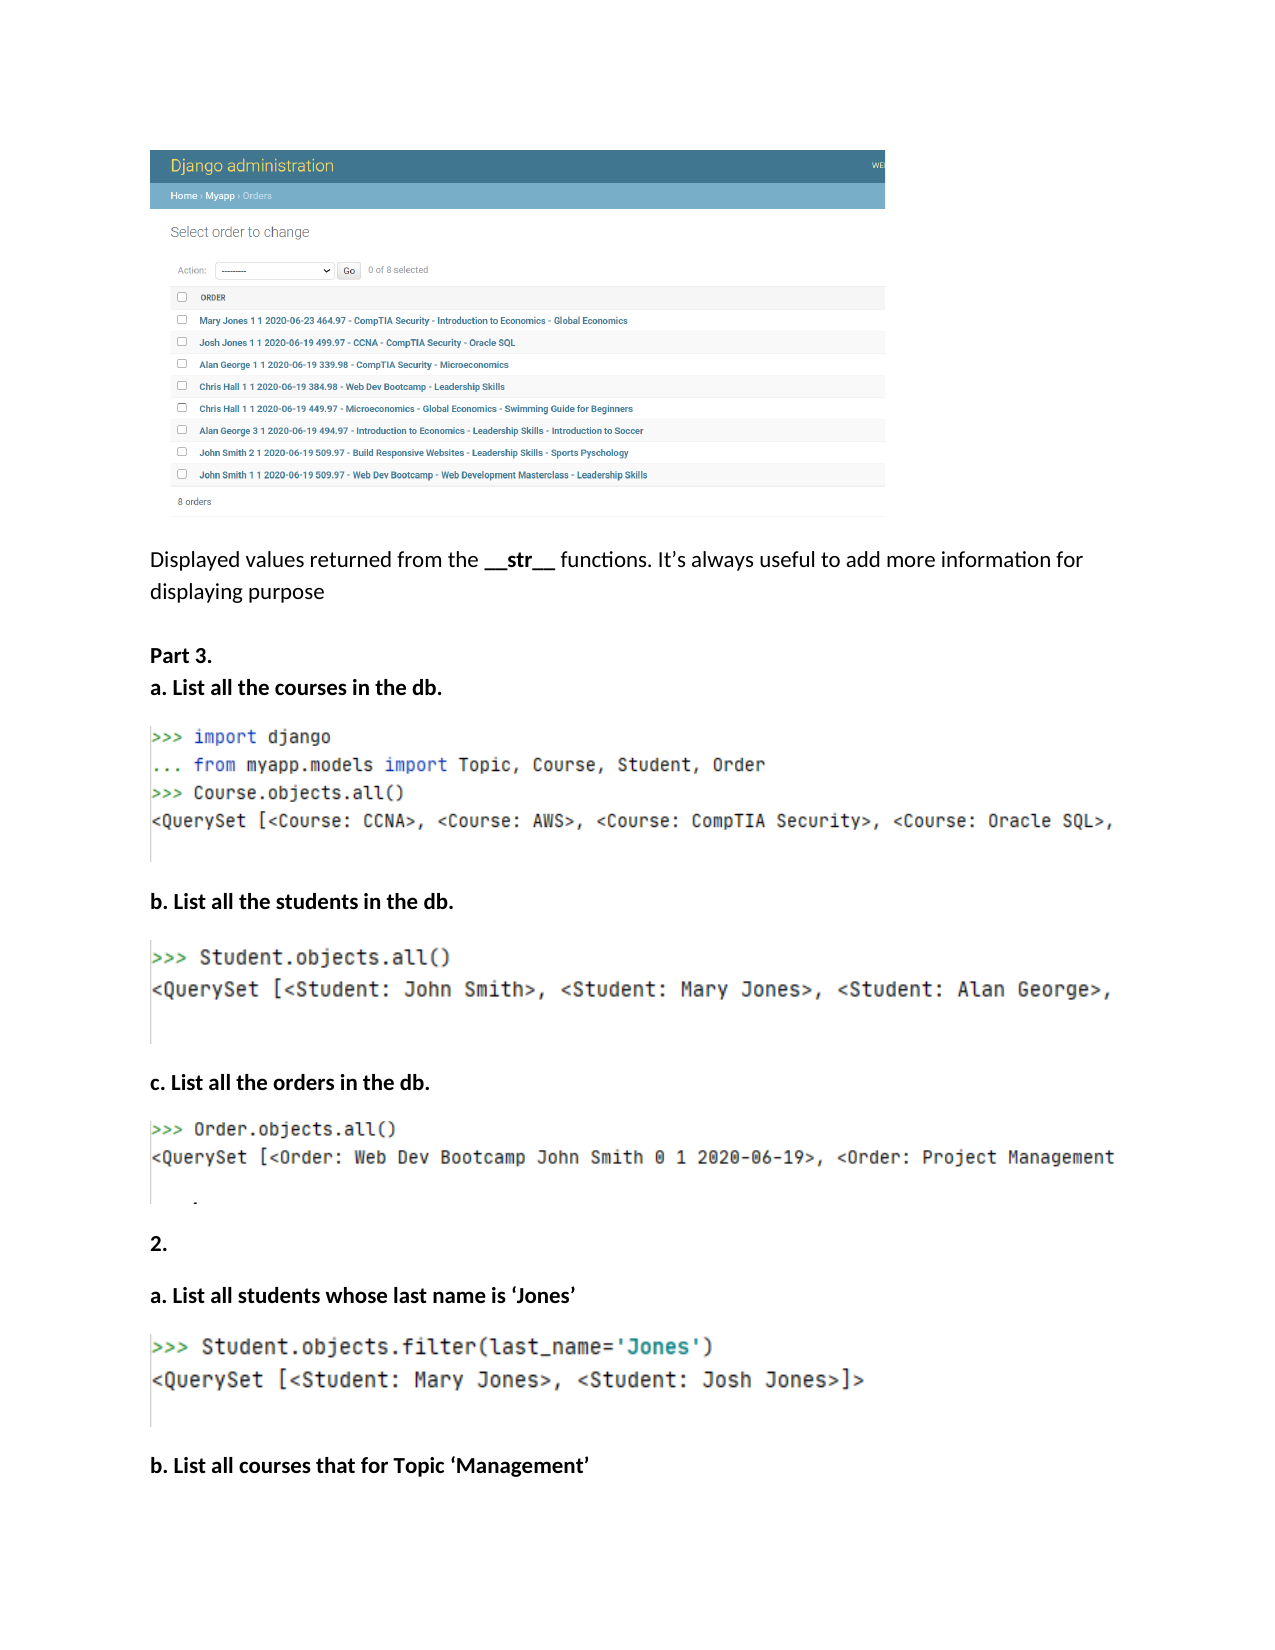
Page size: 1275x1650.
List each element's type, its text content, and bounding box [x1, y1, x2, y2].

text b. List all courses that for Topic ‘Management’ [150, 1452, 1125, 1480]
text 2. [150, 1229, 1125, 1257]
picture [150, 150, 886, 541]
picture [150, 726, 1125, 862]
text a. List all students whose last name is ‘Jones’ [150, 1282, 1125, 1310]
text a. List all the courses in the db. [150, 673, 1125, 702]
picture [150, 1121, 1125, 1204]
picture [150, 1334, 883, 1427]
text b. List all the students in the db. [150, 887, 1125, 915]
picture [150, 940, 1125, 1044]
text Part 3. [150, 641, 1125, 669]
text Displayed values returned from the __str__ functions. It’s always useful to add more information for displaying purpose [150, 545, 1125, 605]
text c. List all the orders in the db. [150, 1068, 1125, 1096]
